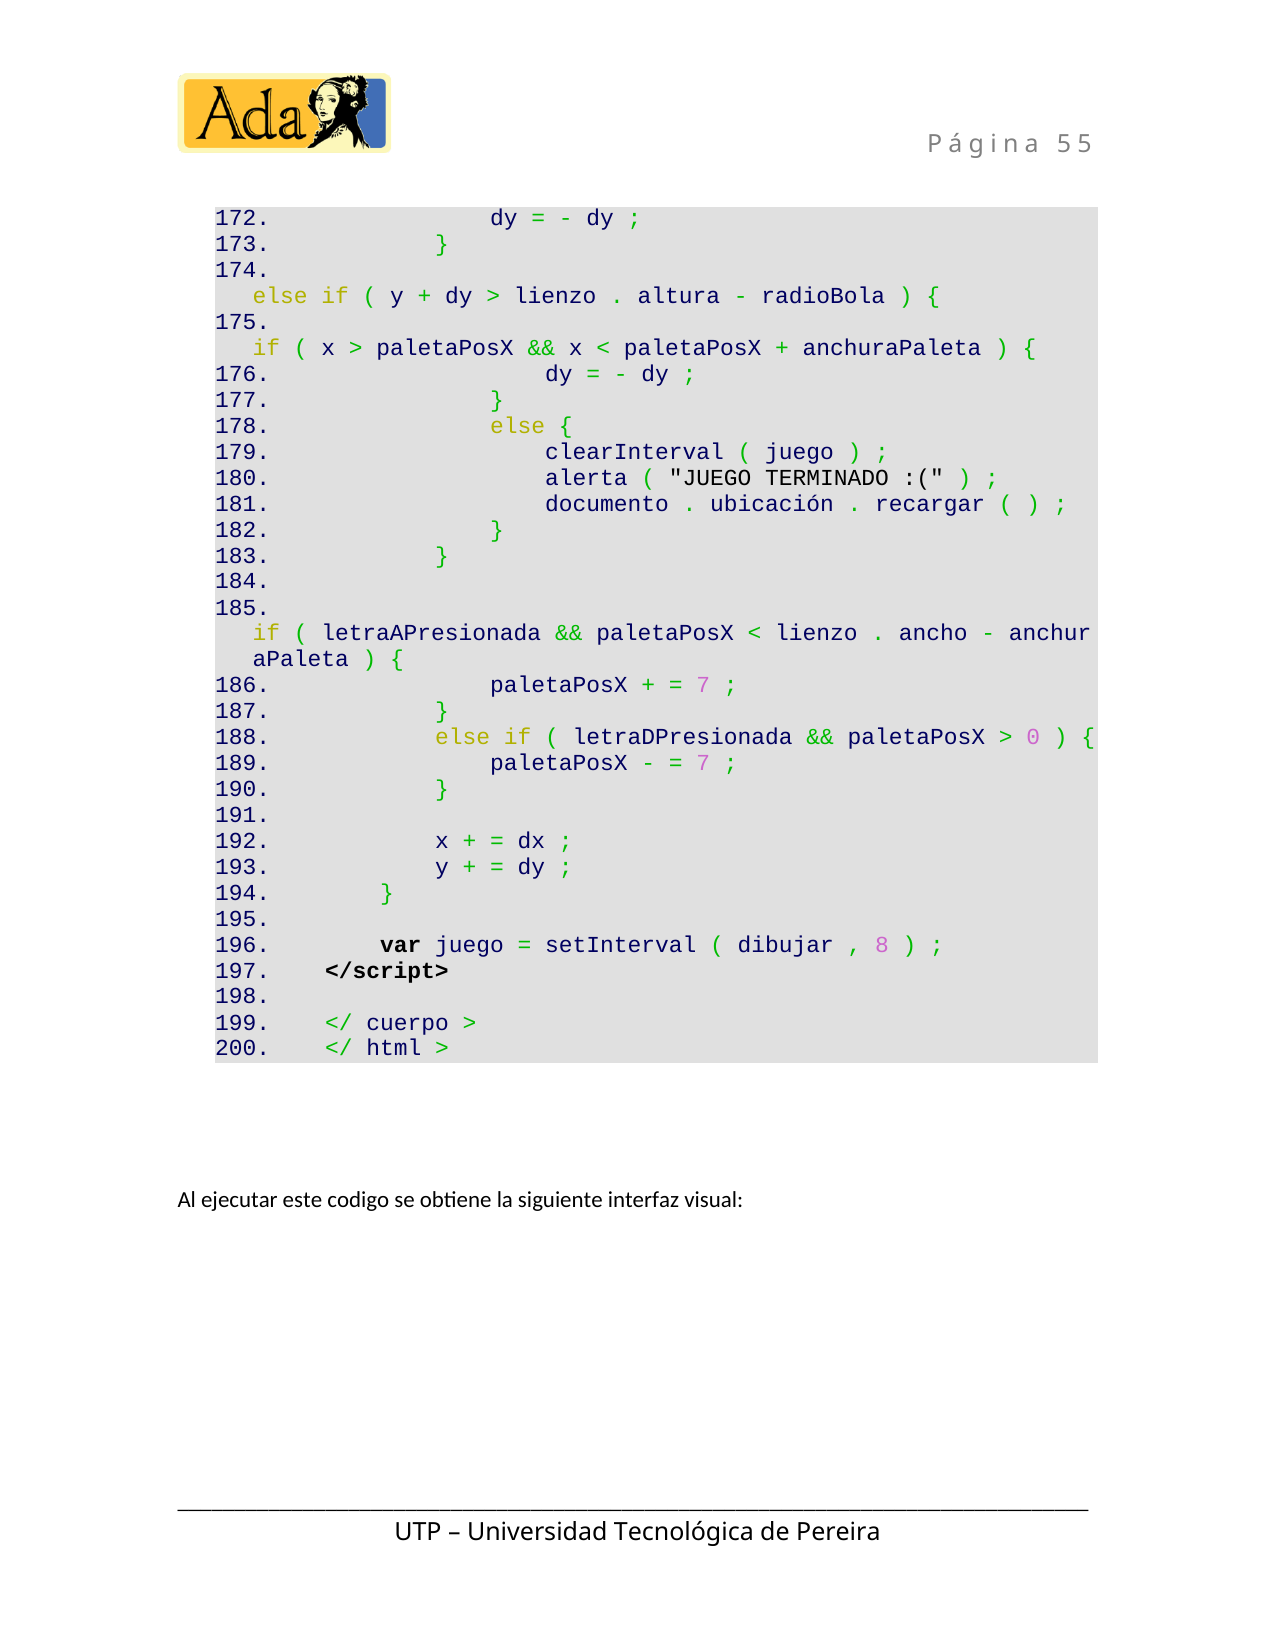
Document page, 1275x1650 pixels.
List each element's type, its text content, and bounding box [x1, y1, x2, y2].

list paletaPosX - = 7 ; [215, 751, 1098, 777]
text Al ejecutar este codigo se obtiene la siguiente interfaz visual: [177, 1186, 1098, 1214]
list paletaPosX + = 7 ; [215, 674, 1098, 699]
list </ cuerpo > [215, 1011, 1098, 1037]
list alerta ( "JUEGO TERMINADO :(" ) ; [215, 466, 1098, 492]
list } [215, 699, 1098, 726]
list } [215, 881, 1098, 907]
list dy = - dy ; [215, 362, 1098, 388]
list var juego = setInterval ( dibujar , 8 ) ; [215, 933, 1098, 959]
list </script> [215, 959, 1098, 985]
list else if ( letraDPresionada && paletaPosX > 0 ) { [215, 726, 1098, 751]
list } [215, 388, 1098, 414]
picture [177, 73, 392, 153]
list x + = dx ; [215, 829, 1098, 855]
list if ( letraAPresionada && paletaPosX < lienzo . ancho - anchuraPaleta ) { [215, 596, 1098, 674]
list else { [215, 414, 1098, 440]
list else if ( y + dy > lienzo . altura - radioBola ) { [215, 259, 1098, 311]
list y + = dy ; [215, 855, 1098, 881]
list documento . ubicación . recargar ( ) ; [215, 492, 1098, 518]
list if ( x > paletaPosX && x < paletaPosX + anchuraPaleta ) { [215, 311, 1098, 362]
list clearInterval ( juego ) ; [215, 440, 1098, 466]
list dy = - dy ; [215, 207, 1098, 233]
list } [215, 518, 1098, 544]
list } [215, 777, 1098, 803]
list } [215, 233, 1098, 259]
list } [215, 544, 1098, 570]
list </ html > [215, 1037, 1098, 1063]
